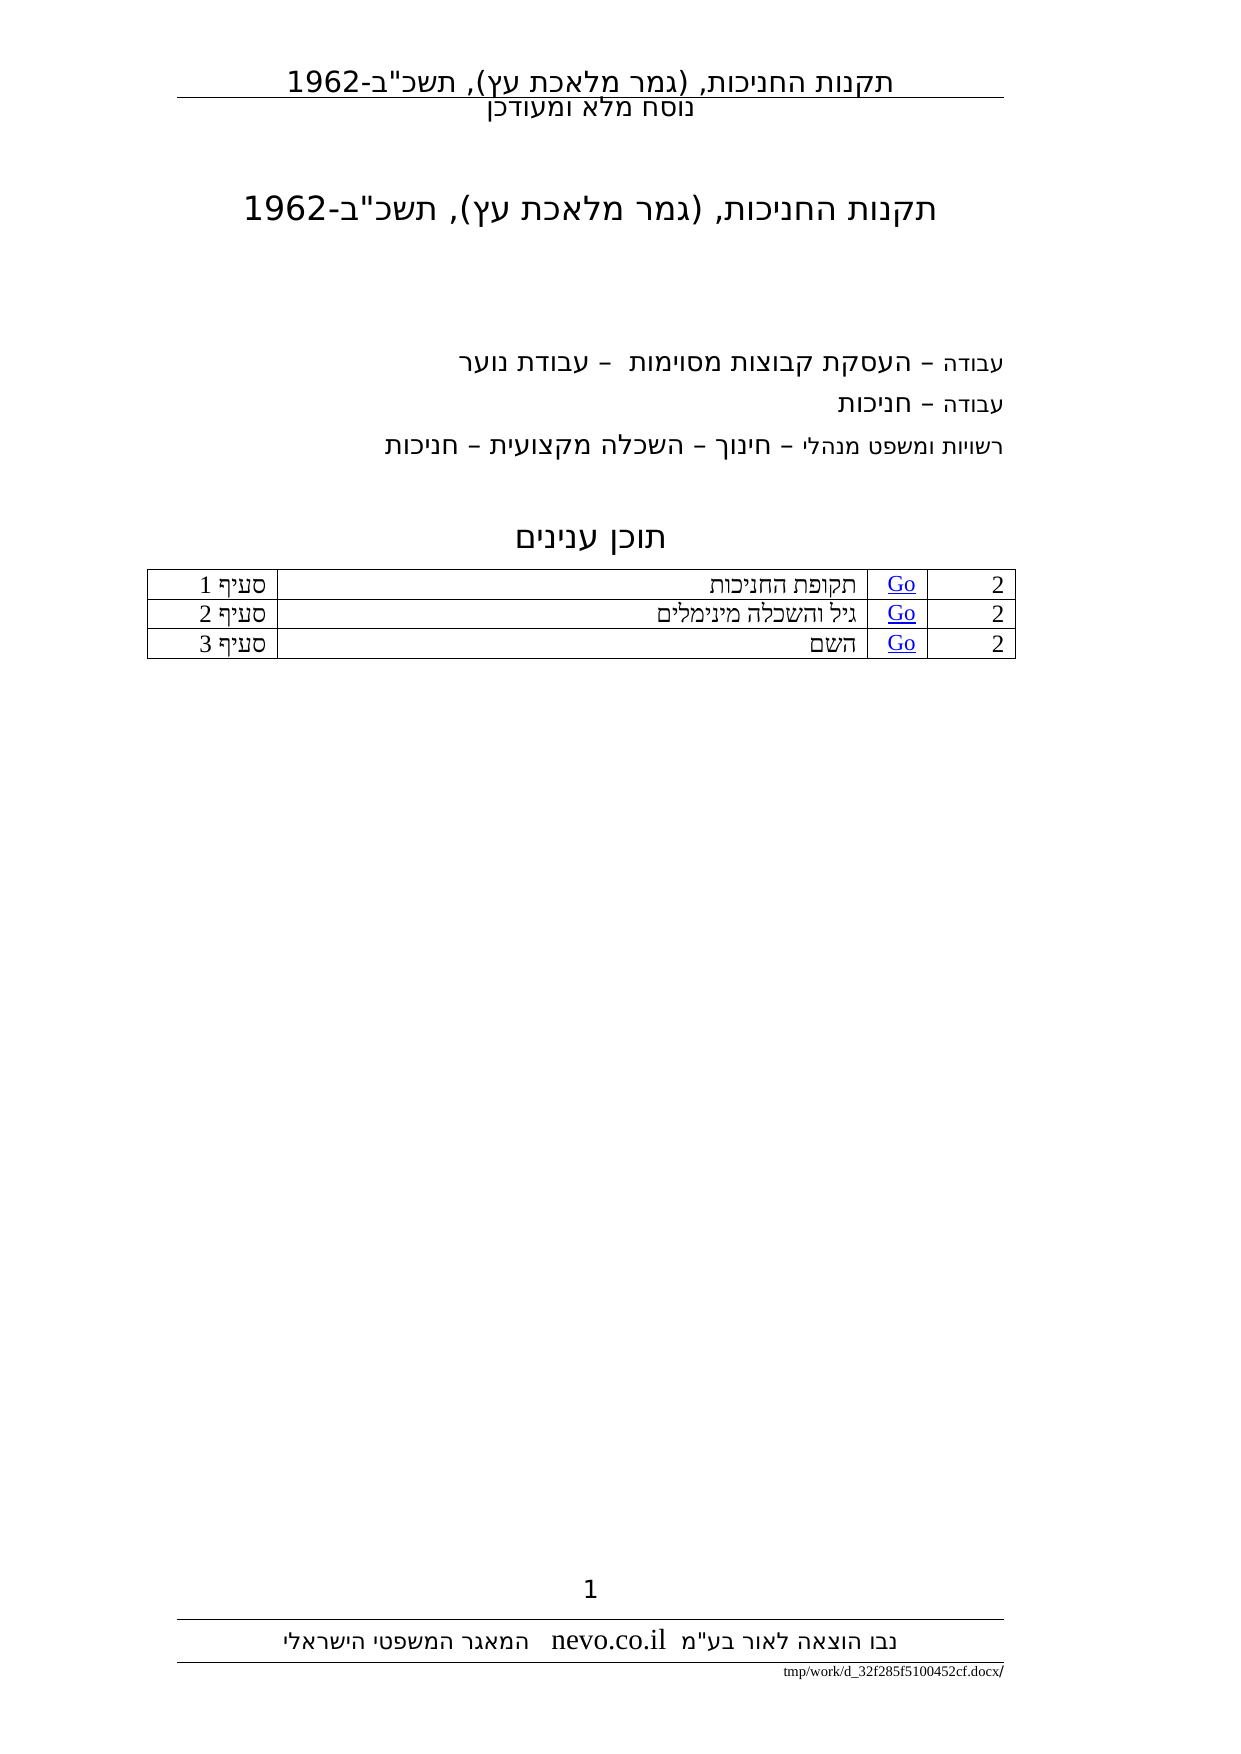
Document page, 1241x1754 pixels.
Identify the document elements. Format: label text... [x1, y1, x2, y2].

text עבודה – העסקת קבוצות מסוימות – עבודת נוער [59, 346, 1004, 377]
table_cell השם [278, 629, 867, 658]
table_cell סעיף 3 [148, 629, 277, 658]
table_cell Go [868, 600, 927, 628]
table_header 2 [928, 570, 1015, 598]
text עבודה – חניכות [59, 388, 1004, 419]
text רשויות ומשפט מנהלי – חינוך – השכלה מקצועית – חניכות [59, 429, 1004, 461]
table_cell 2 [928, 629, 1015, 658]
text תוכן ענינים [177, 517, 1004, 556]
table_cell 2 [928, 600, 1015, 628]
text תקנות החניכות, (גמר מלאכת עץ), תשכ"ב-1962 [177, 189, 1004, 228]
table_cell סעיף 2 [148, 600, 277, 628]
table_header תקופת החניכות [278, 570, 867, 598]
table_cell Go [868, 629, 927, 658]
table_cell גיל והשכלה מינימלים [278, 600, 867, 628]
table_header סעיף 1 [148, 570, 277, 598]
table_header Go [868, 570, 927, 598]
